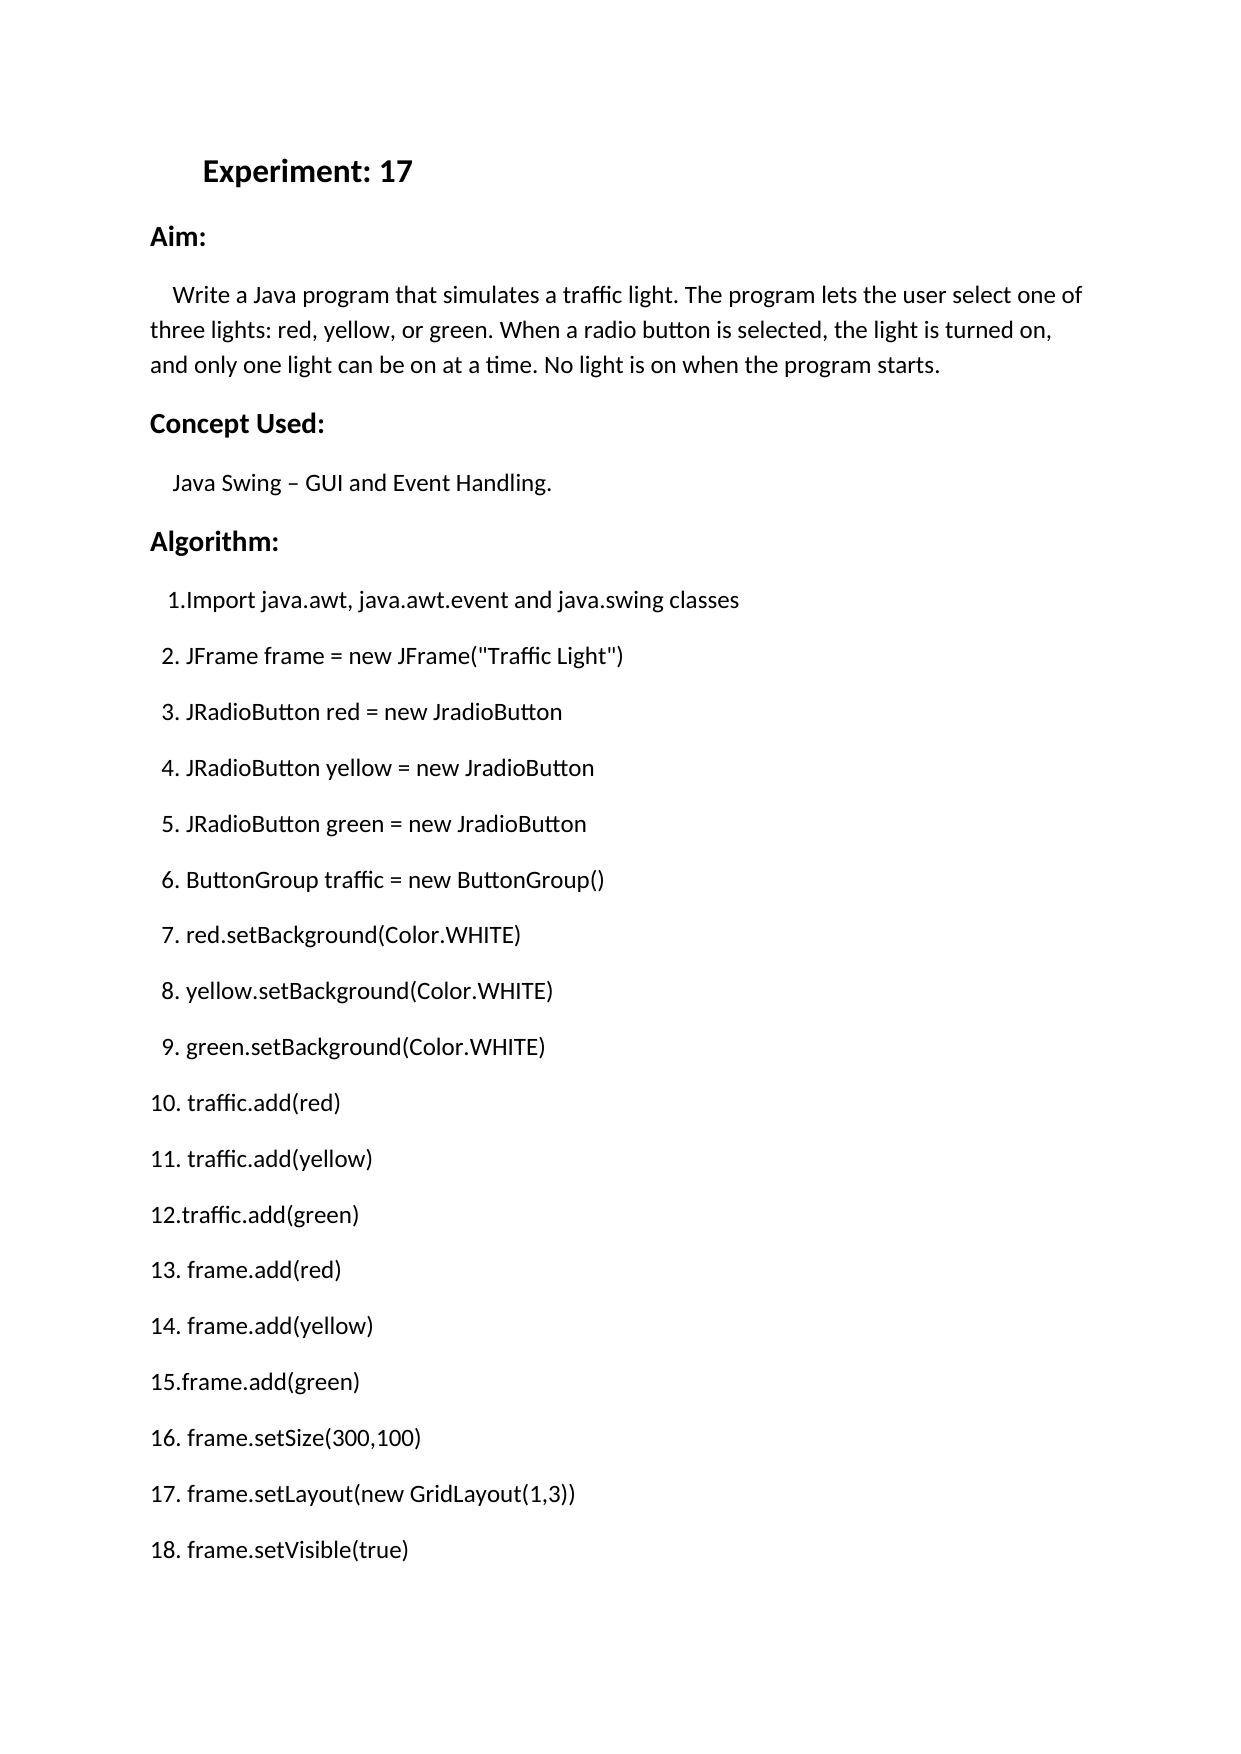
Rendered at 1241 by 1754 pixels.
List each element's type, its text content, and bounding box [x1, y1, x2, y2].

text 16. frame.setSize(300,100) [150, 1422, 1090, 1453]
text 9. green.setBackground(Color.WHITE) [150, 1031, 1090, 1062]
text 4. JRadioButton yellow = new JradioButton [150, 752, 1090, 783]
text 3. JRadioButton red = new JradioButton [150, 696, 1090, 727]
text 11. traffic.add(yellow) [150, 1143, 1090, 1173]
text 7. red.setBackground(Color.WHITE) [150, 919, 1090, 950]
text Aim: [150, 218, 1090, 253]
text 2. JFrame frame = new JFrame("Traffic Light") [150, 640, 1090, 671]
text 10. traffic.add(red) [150, 1087, 1090, 1118]
text Concept Used: [150, 405, 1090, 441]
text 12.traffic.add(green) [150, 1199, 1090, 1229]
text 6. ButtonGroup traffic = new ButtonGroup() [150, 864, 1090, 894]
text 15.frame.add(green) [150, 1366, 1090, 1397]
text 5. JRadioButton green = new JradioButton [150, 808, 1090, 838]
text 18. frame.setVisible(true) [150, 1534, 1090, 1564]
text Write a Java program that simulates a traffic light. The program lets the user select one of three lights: red, yellow, or green. When a radio button is selected, the light is turned on, and only one light can be on at a time. No light is on when the program starts. [150, 279, 1090, 380]
text Algorithm: [150, 523, 1090, 558]
text 14. frame.add(yellow) [150, 1310, 1090, 1341]
text Experiment: 17 [150, 150, 1090, 191]
text 17. frame.setLayout(new GridLayout(1,3)) [150, 1478, 1090, 1508]
text 8. yellow.setBackground(Color.WHITE) [150, 975, 1090, 1006]
text Java Swing – GUI and Event Handling. [150, 467, 1090, 497]
text 13. frame.add(red) [150, 1254, 1090, 1285]
text 1.Import java.awt, java.awt.event and java.swing classes [150, 584, 1090, 615]
